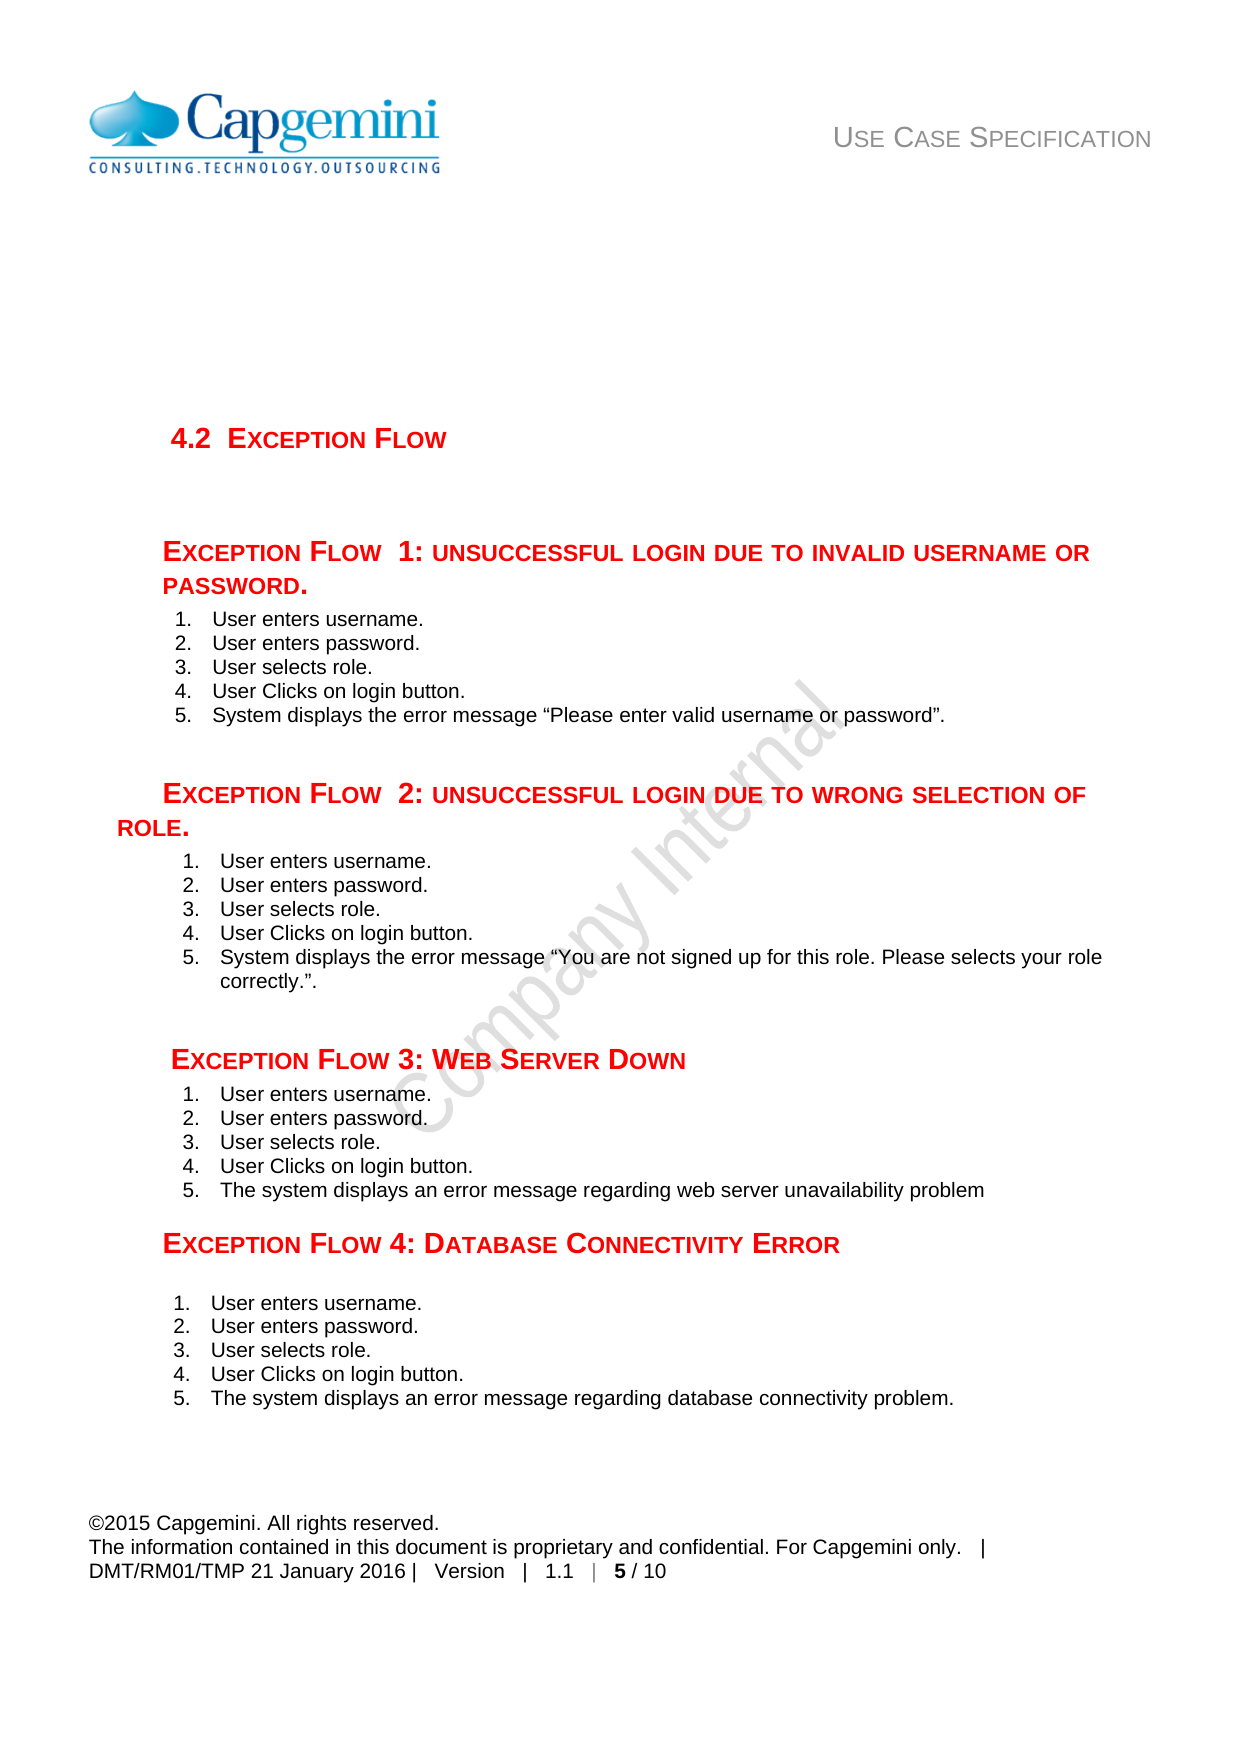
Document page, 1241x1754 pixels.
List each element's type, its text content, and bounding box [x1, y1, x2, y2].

list System displays the error message “Please enter valid username or password”. [174, 703, 1152, 727]
list User Clicks on login button. [182, 1154, 1152, 1178]
list User selects role. [173, 1338, 1152, 1362]
list User Clicks on login button. [182, 921, 1152, 945]
list User enters password. [174, 631, 1152, 655]
list User Clicks on login button. [173, 1362, 1152, 1386]
list The system displays an error message regarding web server unavailability problem [182, 1178, 1152, 1202]
list User enters password. [182, 1106, 1152, 1130]
list User selects role. [182, 1130, 1152, 1154]
subtitle 4.2 Exception Flow [117, 421, 1152, 455]
list The system displays an error message regarding database connectivity problem. [173, 1386, 1152, 1410]
list User enters password. [173, 1314, 1152, 1338]
list User Clicks on login button. [174, 679, 1152, 703]
picture [87, 89, 443, 177]
subtitle Exception Flow 4: Database Connectivity Error [117, 1227, 1152, 1260]
list User selects role. [182, 897, 1152, 921]
list User enters password. [182, 873, 1152, 897]
list System displays the error message “You are not signed up for this role. Please selects your role correctly.”. [182, 945, 1152, 993]
subtitle Exception Flow 2: unsuccessful login due to wrong selection of role. [117, 776, 1152, 843]
list User enters username. [174, 607, 1152, 631]
list User enters username. [182, 849, 1152, 873]
list User enters username. [182, 1082, 1152, 1106]
list User enters username. [173, 1290, 1152, 1314]
subtitle Exception Flow 1: unsuccessful login due to invalid username or password. [162, 534, 1152, 601]
subtitle Exception Flow 3: Web Server Down [117, 1042, 1152, 1076]
list User selects role. [174, 655, 1152, 679]
